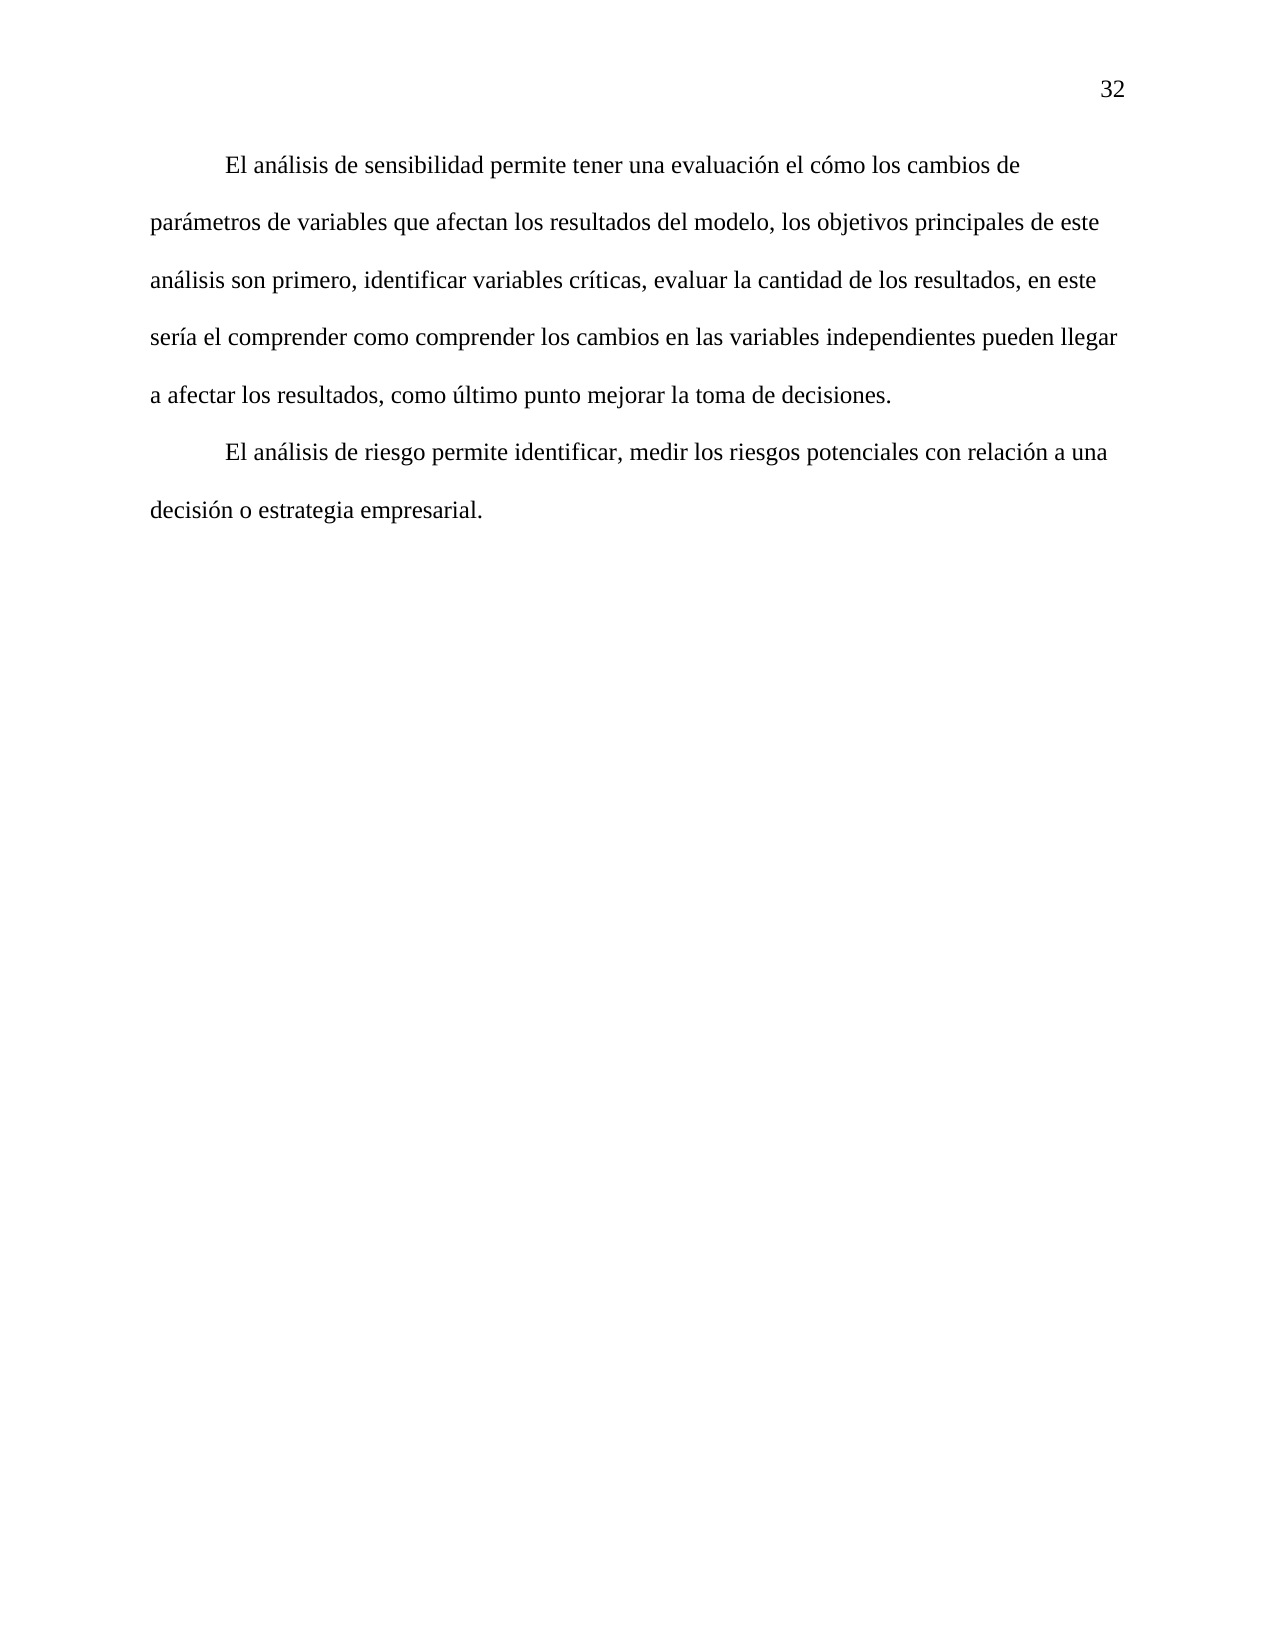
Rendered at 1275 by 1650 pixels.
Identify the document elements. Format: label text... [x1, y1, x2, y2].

text El análisis de sensibilidad permite tener una evaluación el cómo los cambios de parámetros de variables que afectan los resultados del modelo, los objetivos principales de este análisis son primero, identificar variables críticas, evaluar la cantidad de los resultados, en este sería el comprender como comprender los cambios en las variables independientes pueden llegar a afectar los resultados, como último punto mejorar la toma de decisiones. [150, 150, 1125, 409]
text El análisis de riesgo permite identificar, medir los riesgos potenciales con relación a una decisión o estrategia empresarial. [150, 437, 1125, 524]
